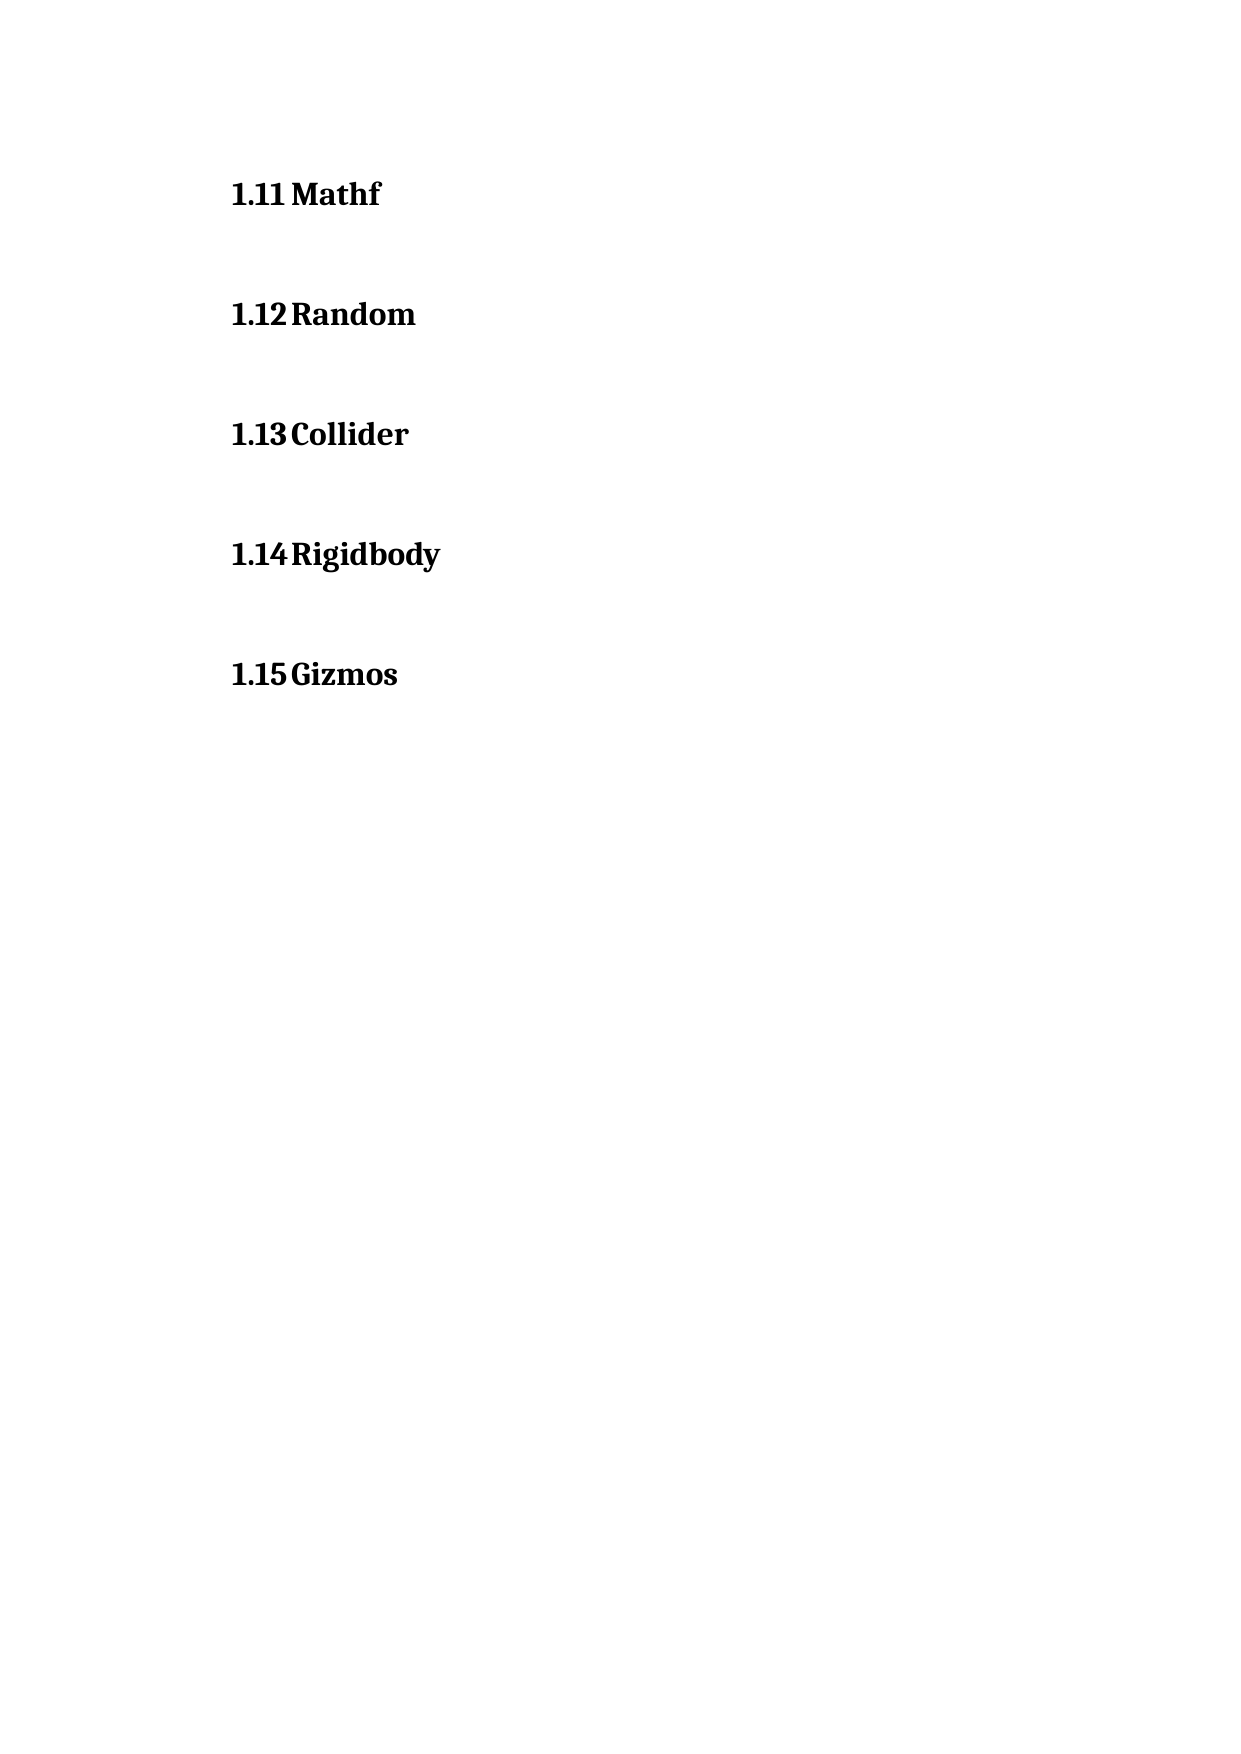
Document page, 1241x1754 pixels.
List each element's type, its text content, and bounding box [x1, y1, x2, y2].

subtitle Gizmos [232, 642, 1053, 707]
subtitle Random [232, 282, 1053, 347]
subtitle Collider [232, 402, 1053, 467]
subtitle Mathf [232, 162, 1053, 227]
subtitle Rigidbody [232, 522, 1053, 587]
